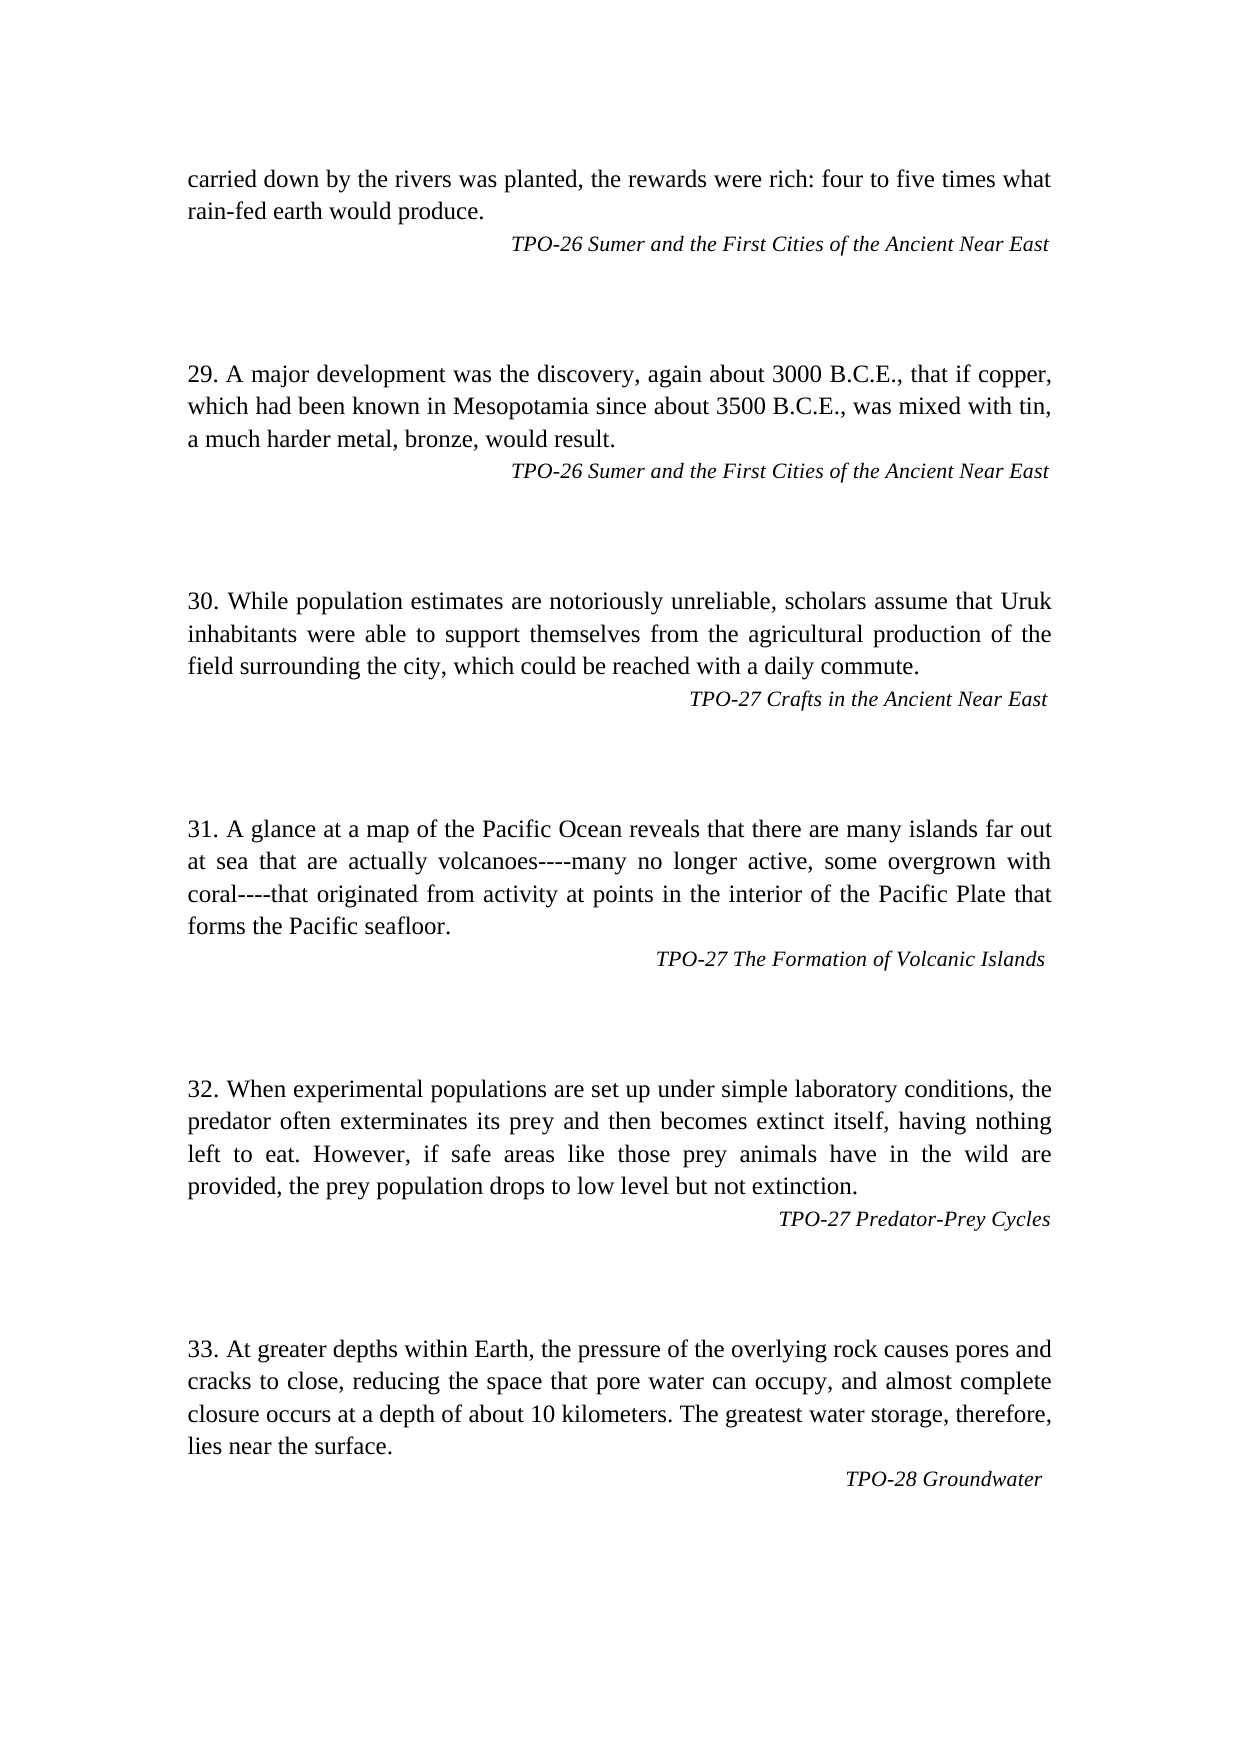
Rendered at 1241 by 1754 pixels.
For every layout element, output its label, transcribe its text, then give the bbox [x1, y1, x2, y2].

text TPO-27 Predator-Prey Cycles [187, 1202, 1053, 1234]
text TPO-27 Crafts in the Ancient Near East [187, 682, 1053, 714]
text TPO-27 The Formation of Volcanic Islands [187, 942, 1053, 974]
text 30. While population estimates are notoriously unreliable, scholars assume that Uruk inhabitants were able to support themselves from the agricultural production of the field surrounding the city, which could be reached with a daily commute. [187, 584, 1053, 682]
text TPO-26 Sumer and the First Cities of the Ancient Near East [187, 454, 1053, 487]
text TPO-26 Sumer and the First Cities of the Ancient Near East [187, 227, 1053, 259]
text 32. When experimental populations are set up under simple laboratory conditions, the predator often exterminates its prey and then becomes extinct itself, having nothing left to eat. However, if safe areas like those prey animals have in the wild are provided, the prey population drops to low level but not extinction. [187, 1072, 1053, 1202]
text 33. At greater depths within Earth, the pressure of the overlying rock causes pores and cracks to close, reducing the space that pore water can occupy, and almost complete closure occurs at a depth of about 10 kilometers. The greatest water storage, therefore, lies near the surface. [187, 1332, 1053, 1462]
text 31. A glance at a map of the Pacific Ocean reveals that there are many islands far out at sea that are actually volcanoes----many no longer active, some overgrown with coral----that originated from activity at points in the interior of the Pacific Plate that forms the Pacific seafloor. [187, 812, 1053, 942]
text 29. A major development was the discovery, again about 3000 B.C.E., that if copper, which had been known in Mesopotamia since about 3500 B.C.E., was mixed with tin, a much harder metal, bronze, would result. [187, 357, 1053, 454]
text TPO-28 Groundwater [187, 1462, 1053, 1494]
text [187, 162, 1053, 227]
